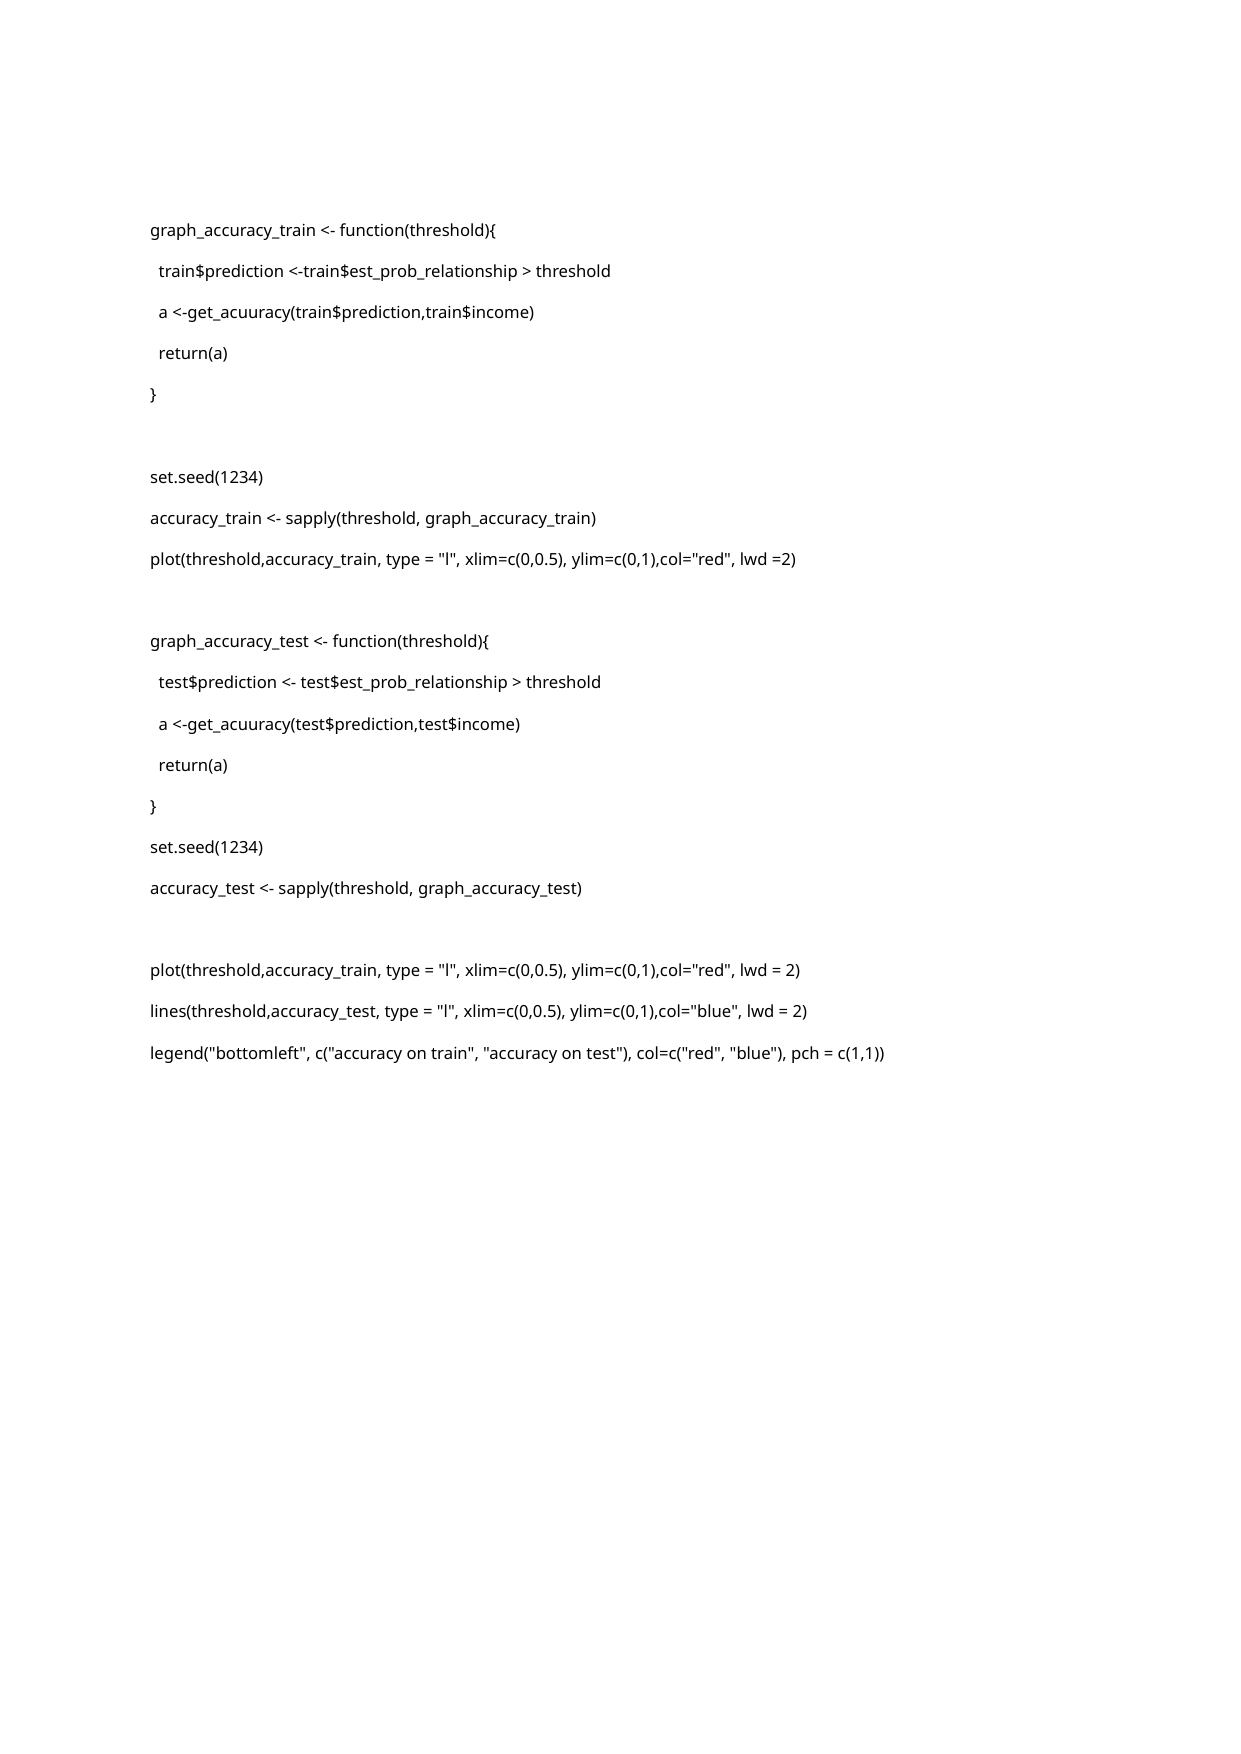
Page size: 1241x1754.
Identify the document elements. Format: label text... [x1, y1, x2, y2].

text graph_accuracy_test <- function(threshold){ [150, 630, 1090, 652]
text return(a) [150, 342, 1090, 364]
text train$prediction <-train$est_prob_relationship > threshold [150, 259, 1090, 282]
text return(a) [150, 753, 1090, 776]
text lines(threshold,accuracy_test, type = "l", xlim=c(0,0.5), ylim=c(0,1),col="blue", lwd = 2) [150, 1000, 1090, 1023]
text } [150, 383, 1090, 406]
text accuracy_train <- sapply(threshold, graph_accuracy_train) [150, 506, 1090, 529]
text accuracy_test <- sapply(threshold, graph_accuracy_test) [150, 877, 1090, 899]
text plot(threshold,accuracy_train, type = "l", xlim=c(0,0.5), ylim=c(0,1),col="red", lwd = 2) [150, 959, 1090, 982]
text plot(threshold,accuracy_train, type = "l", xlim=c(0,0.5), ylim=c(0,1),col="red", lwd =2) [150, 547, 1090, 570]
text test$prediction <- test$est_prob_relationship > threshold [150, 671, 1090, 694]
text a <-get_acuuracy(test$prediction,test$income) [150, 712, 1090, 735]
text } [150, 794, 1090, 817]
text a <-get_acuuracy(train$prediction,train$income) [150, 301, 1090, 323]
text set.seed(1234) [150, 465, 1090, 488]
text legend("bottomleft", c("accuracy on train", "accuracy on test"), col=c("red", "blue"), pch = c(1,1)) [150, 1041, 1090, 1064]
text graph_accuracy_train <- function(threshold){ [150, 218, 1090, 241]
text set.seed(1234) [150, 836, 1090, 858]
